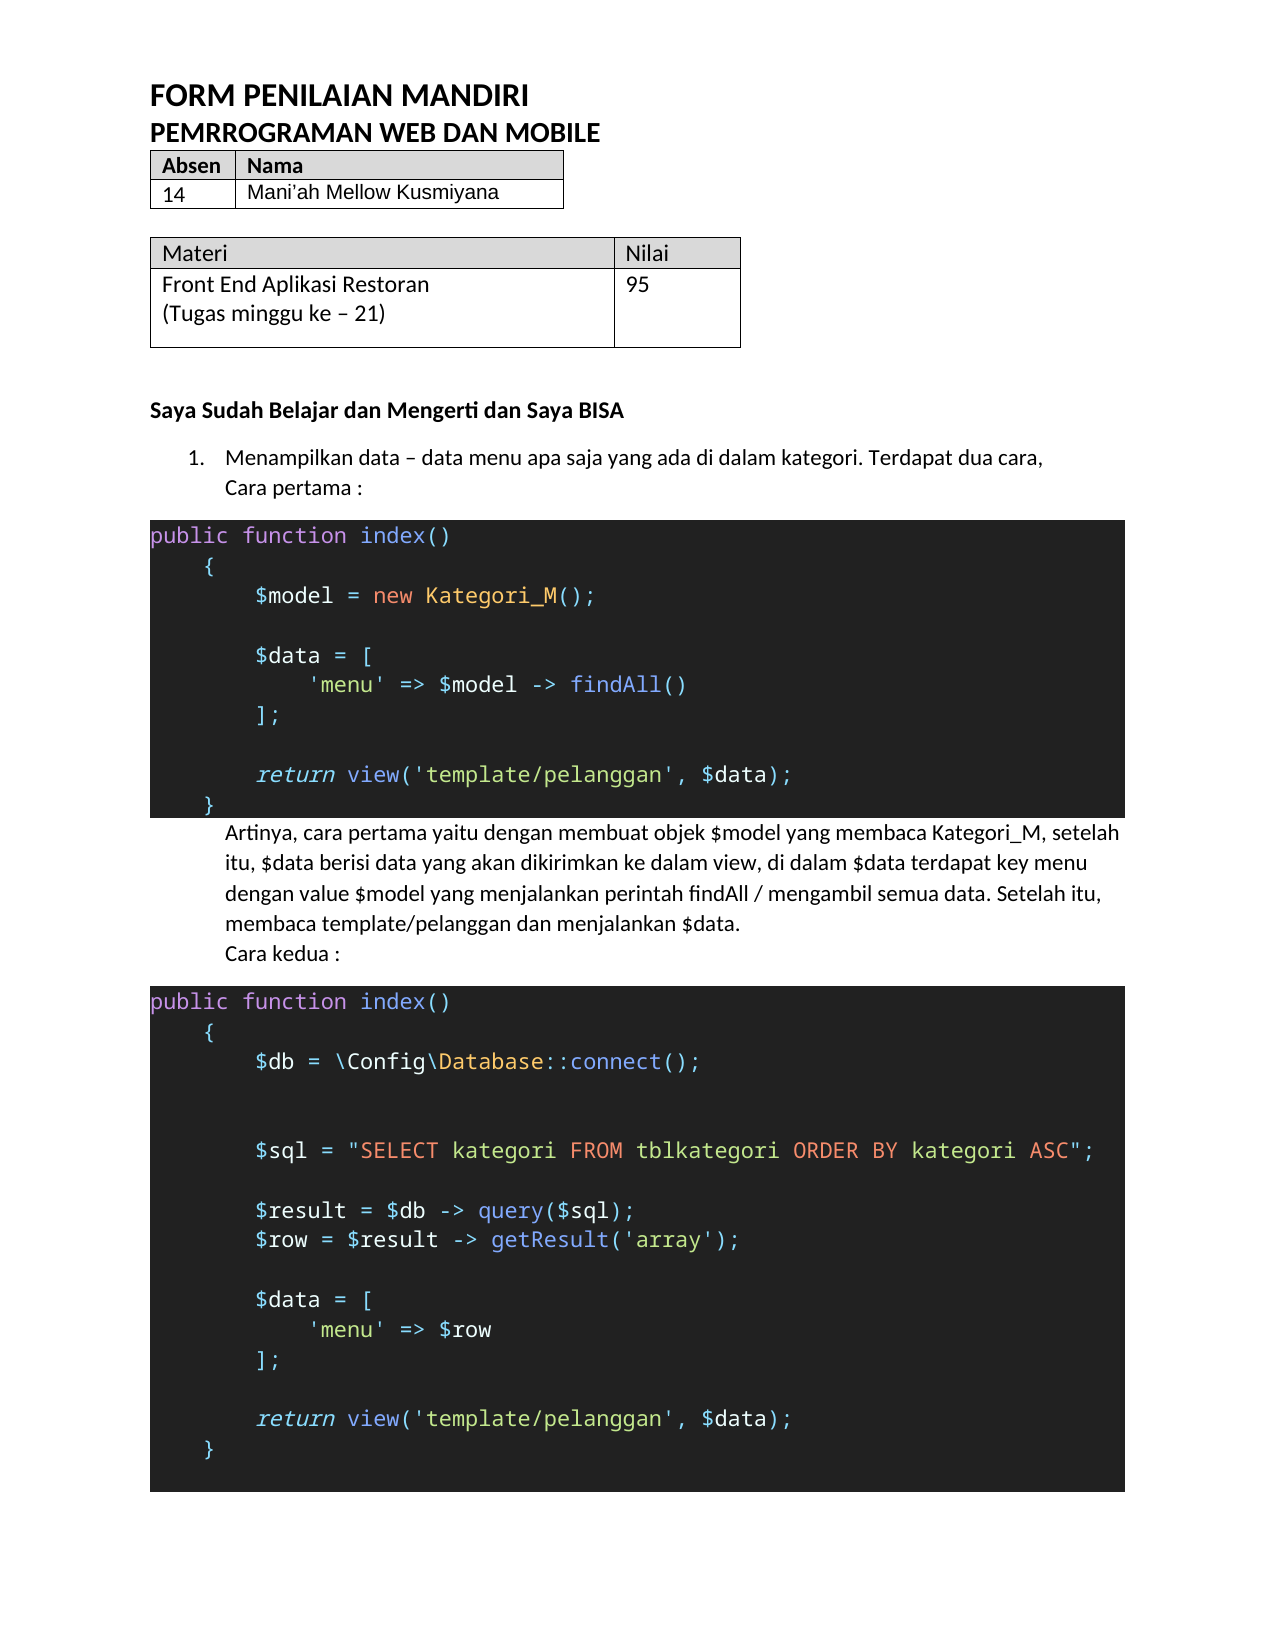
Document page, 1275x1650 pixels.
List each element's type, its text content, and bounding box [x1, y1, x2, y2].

text $data = [ [150, 1284, 1125, 1314]
text 'menu' => $row [150, 1314, 1125, 1343]
text return view('template/pelanggan', $data); [150, 1403, 1125, 1433]
text 'menu' => $model -> findAll() [150, 669, 1125, 699]
text Saya Sudah Belajar dan Mengerti dan Saya BISA [150, 395, 1125, 424]
table_cell Front End Aplikasi Restoran (Tugas minggu ke – 21) [151, 269, 614, 347]
text $model = new Kategori_M(); [150, 580, 1125, 610]
text $sql = "SELECT kategori FROM tblkategori ORDER BY kategori ASC"; [150, 1135, 1125, 1165]
text public function index() [150, 986, 1125, 1016]
table_cell 95 [615, 269, 740, 347]
table_header Materi [151, 238, 614, 268]
text $row = $result -> getResult('array'); [150, 1224, 1125, 1254]
text } [150, 788, 1125, 818]
text $db = \Config\Database::connect(); [150, 1046, 1125, 1075]
table_header Nilai [615, 238, 740, 268]
list Artinya, cara pertama yaitu dengan membuat objek $model yang membaca Kategori_M, setelah itu, $data berisi data yang akan dikirimkan ke dalam view, di dalam $data terdapat key menu dengan value $model yang menjalankan perintah findAll / mengambil semua data. Setelah itu, membaca template/pelanggan dan menjalankan $data. [225, 818, 1125, 937]
text $data = [ [150, 639, 1125, 669]
text ]; [150, 699, 1125, 729]
text public function index() [150, 520, 1125, 550]
text $result = $db -> query($sql); [150, 1194, 1125, 1224]
list Cara pertama : [225, 473, 1125, 502]
list Menampilkan data – data menu apa saja yang ada di dalam kategori. Terdapat dua cara, [187, 443, 1125, 471]
text } [150, 1433, 1125, 1463]
text ]; [150, 1343, 1125, 1373]
list Cara kedua : [225, 939, 1125, 967]
text return view('template/pelanggan', $data); [150, 759, 1125, 788]
text { [150, 1016, 1125, 1046]
text { [150, 550, 1125, 580]
